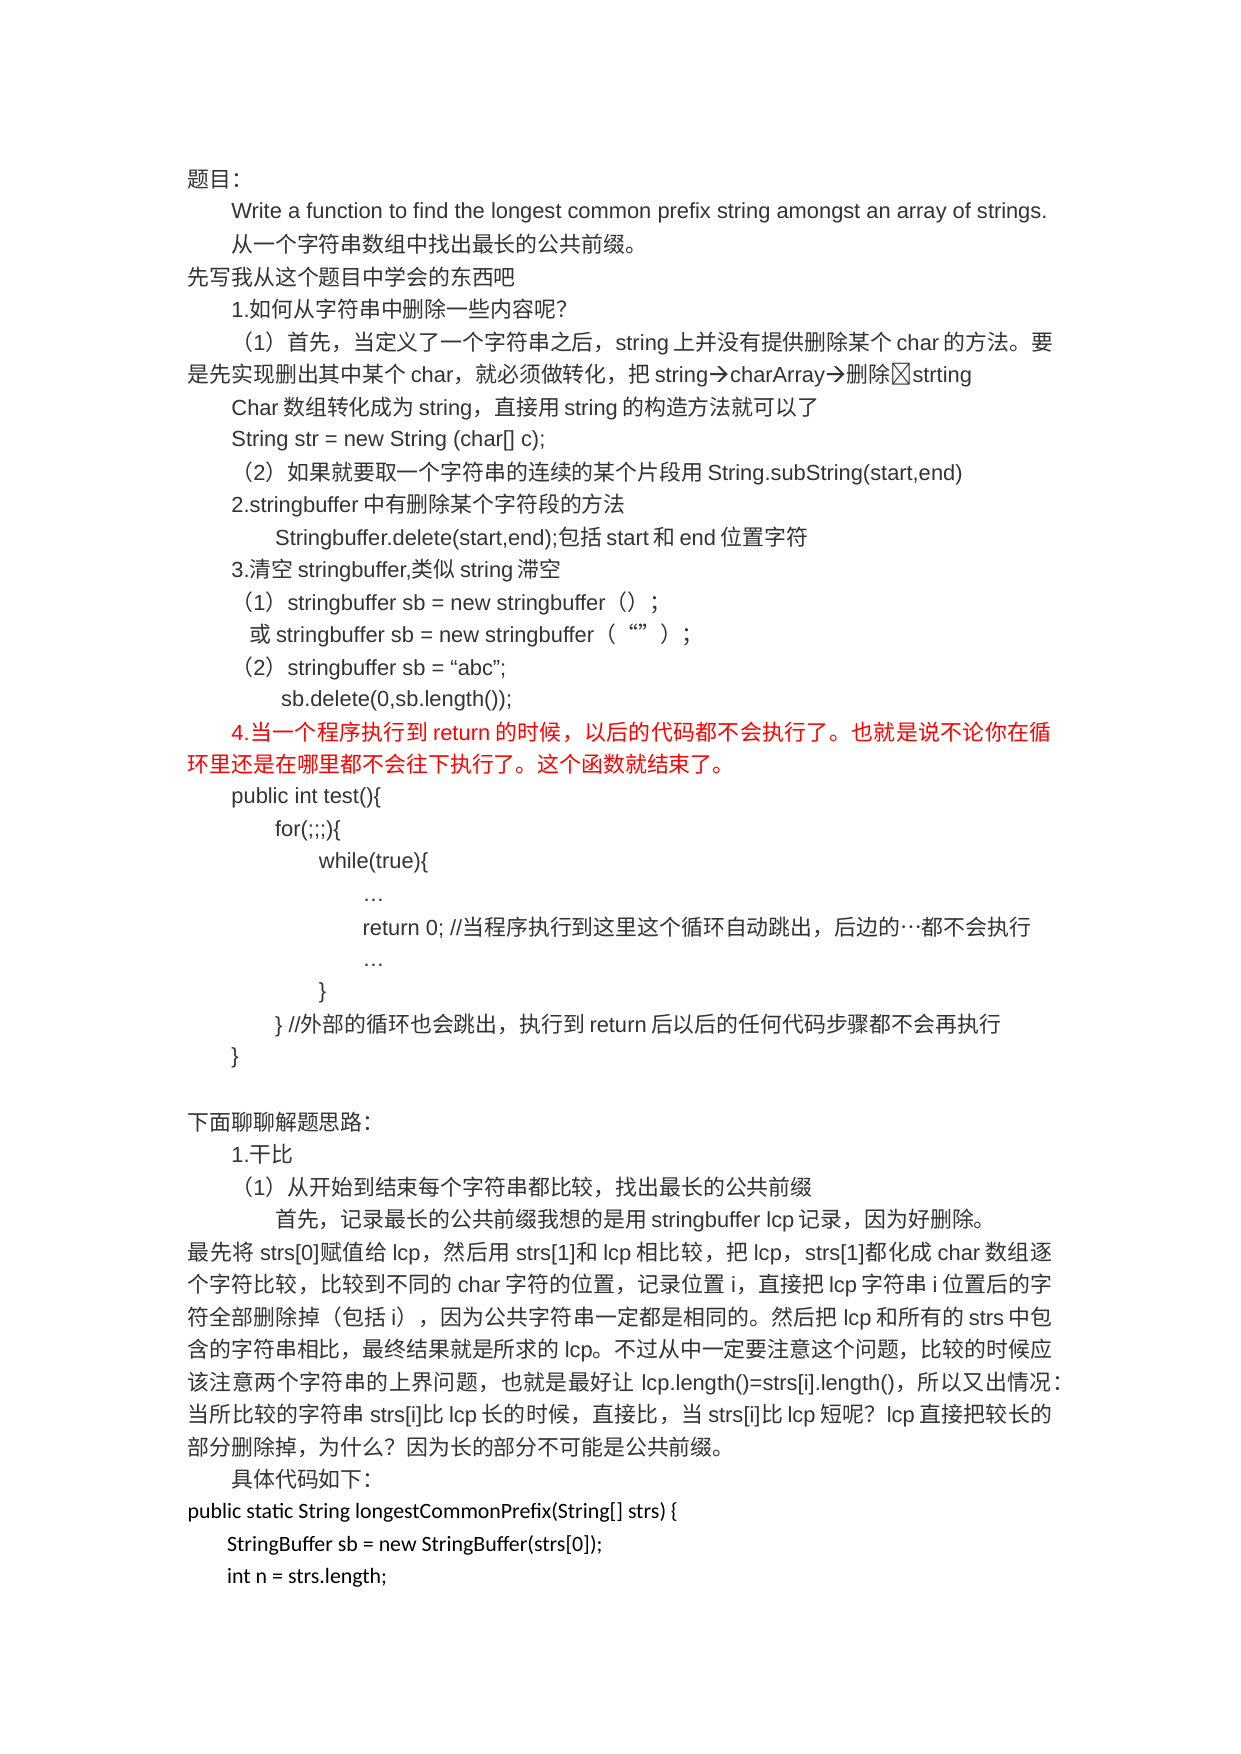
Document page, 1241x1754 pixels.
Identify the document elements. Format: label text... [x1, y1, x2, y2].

text 具体代码如下： [187, 1462, 1053, 1494]
text 或stringbuffer sb = new stringbuffer（“”）； [187, 617, 1053, 649]
text String str = new String (char[] c); [187, 422, 1053, 454]
text 最先将strs[0]赋值给lcp，然后用strs[1]和lcp相比较，把lcp，strs[1]都化成char数组逐个字符比较，比较到不同的char字符的位置，记录位置i，直接把lcp字符串i位置后的字符全部删除掉（包括i），因为公共字符串一定都是相同的。然后把lcp和所有的strs中包含的字符串相比，最终结果就是所求的lcp。不过从中一定要注意这个问题，比较的时候应该注意两个字符串的上界问题，也就是最好让lcp.length()=strs[i].length()，所以又出情况：当所比较的字符串strs[i]比lcp长的时候，直接比，当strs[i]比lcp短呢？lcp直接把较长的部分删除掉，为什么？因为长的部分不可能是公共前缀。 [187, 1234, 1053, 1462]
text int n = strs.length; [187, 1559, 1053, 1592]
text Stringbuffer.delete(start,end);包括start和end位置字符 [187, 519, 1053, 552]
text 1.干比 [187, 1137, 1053, 1169]
text StringBuffer sb = new StringBuffer(strs[0]); [187, 1527, 1053, 1559]
text sb.delete(0,sb.length()); [187, 682, 1053, 714]
text 4.当一个程序执行到return的时候，以后的代码都不会执行了。也就是说不论你在循环里还是在哪里都不会往下执行了。这个函数就结束了。 [187, 714, 1053, 779]
text （1）stringbuffer sb = new stringbuffer（）； [187, 584, 1053, 617]
text 3.清空stringbuffer,类似string滞空 [187, 552, 1053, 584]
text public static String longestCommonPrefix(String[] strs) { [187, 1494, 1053, 1527]
text 题目： [187, 162, 1053, 194]
text Write a function to find the longest common prefix string amongst an array of strings. [187, 194, 1053, 227]
text … [187, 942, 1053, 974]
text 2.stringbuffer中有删除某个字符段的方法 [187, 487, 1053, 519]
text （2）如果就要取一个字符串的连续的某个片段用String.subString(start,end) [187, 454, 1053, 487]
text 先写我从这个题目中学会的东西吧 [187, 259, 1053, 292]
text 从一个字符串数组中找出最长的公共前缀。 [187, 227, 1053, 259]
text Char数组转化成为string，直接用string的构造方法就可以了 [187, 389, 1053, 422]
text （2）stringbuffer sb = “abc”; [187, 649, 1053, 682]
text 首先，记录最长的公共前缀我想的是用stringbuffer lcp记录，因为好删除。 [187, 1202, 1053, 1234]
text } [275, 974, 1053, 1007]
text return 0; //当程序执行到这里这个循环自动跳出，后边的…都不会执行 [187, 909, 1053, 942]
text while(true){ [275, 844, 1053, 877]
text … [187, 877, 1053, 909]
text public int test(){ [187, 779, 1053, 812]
text （1）首先，当定义了一个字符串之后，string上并没有提供删除某个char的方法。要是先实现删出其中某个char，就必须做转化，把stringcharArray删除strting [187, 324, 1053, 389]
text } //外部的循环也会跳出，执行到return后以后的任何代码步骤都不会再执行 [187, 1007, 1053, 1039]
text for(;;;){ [231, 812, 1053, 844]
text 1.如何从字符串中删除一些内容呢？ [187, 292, 1053, 324]
text （1）从开始到结束每个字符串都比较，找出最长的公共前缀 [187, 1169, 1053, 1202]
text 下面聊聊解题思路： [187, 1104, 1053, 1137]
text } [187, 1039, 1053, 1072]
